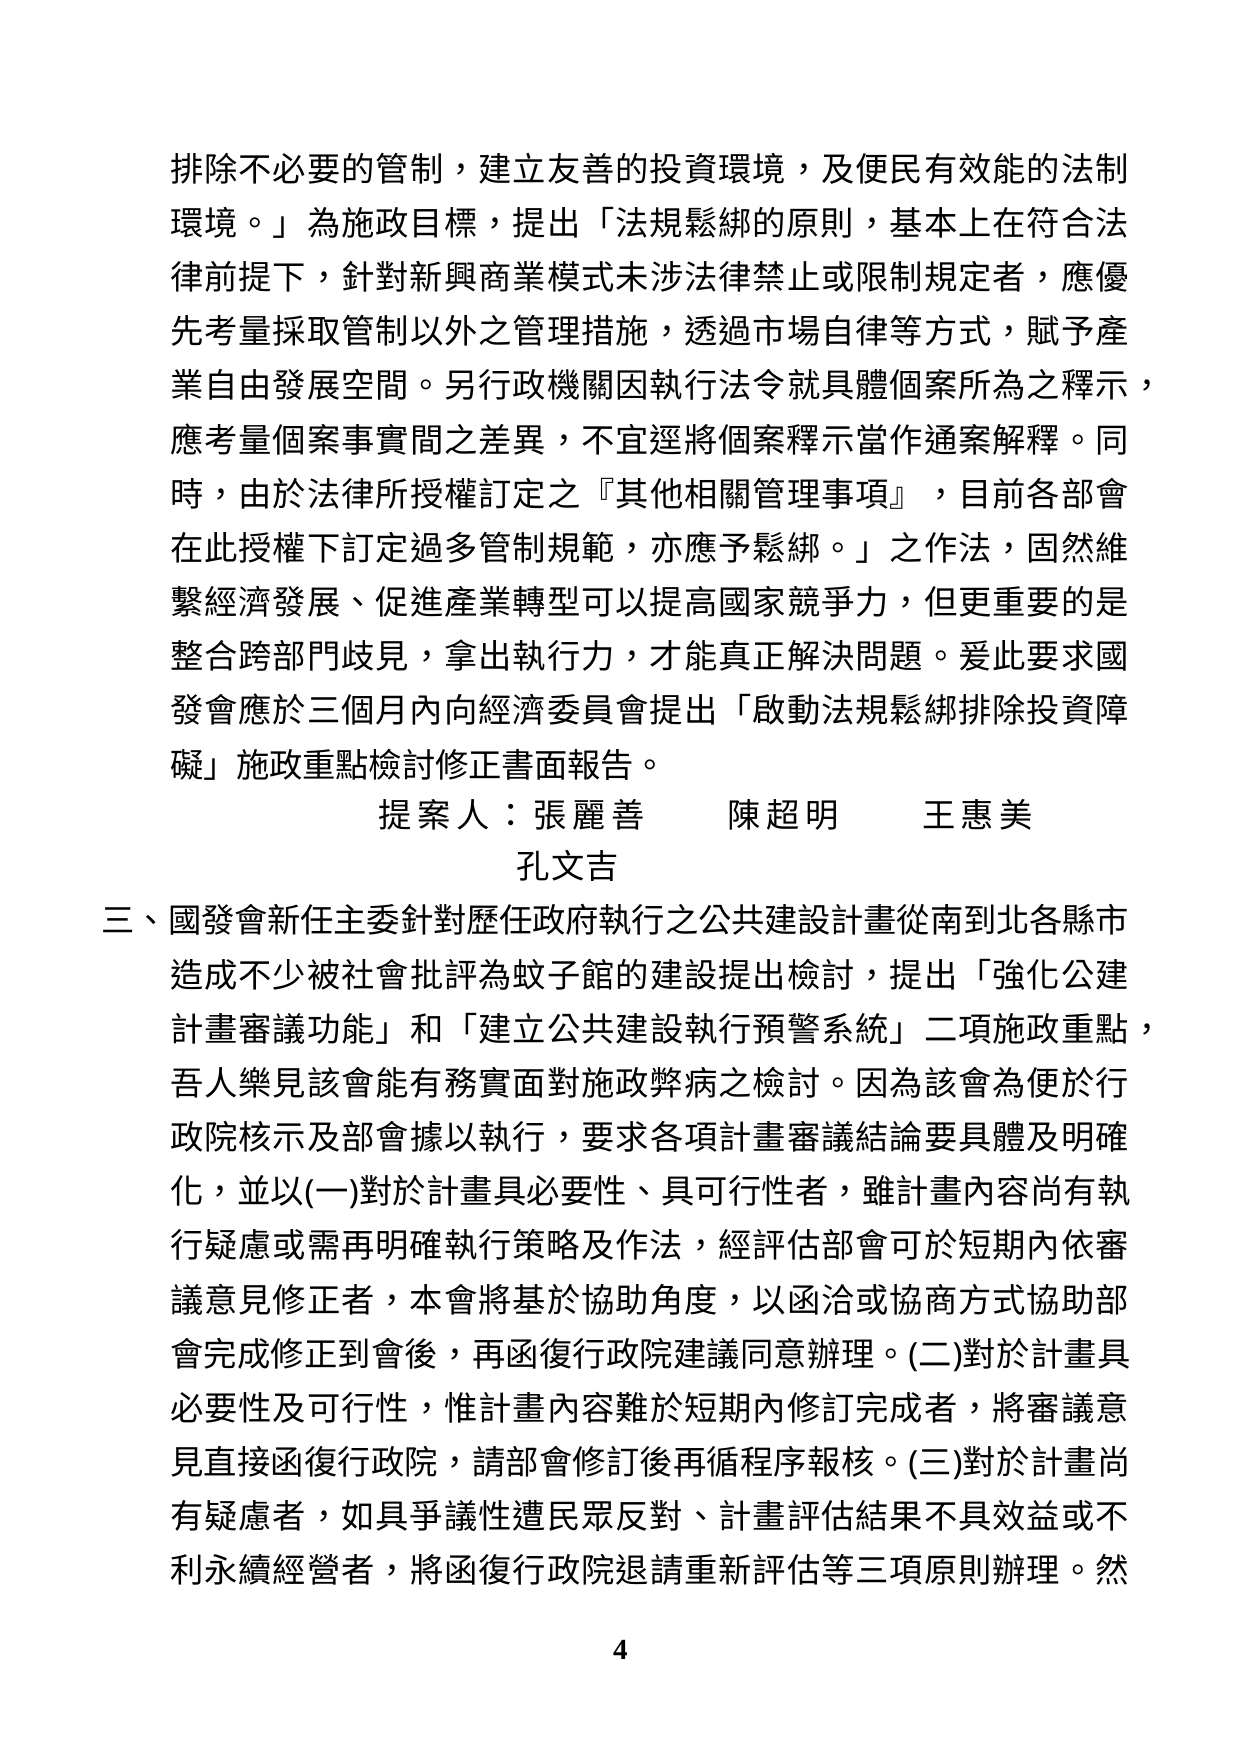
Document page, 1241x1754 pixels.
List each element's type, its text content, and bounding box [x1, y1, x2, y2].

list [101, 138, 1130, 788]
text 提案人：張麗善 陳超明 王惠美 孔文吉 [376, 788, 1035, 889]
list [101, 889, 1130, 1594]
